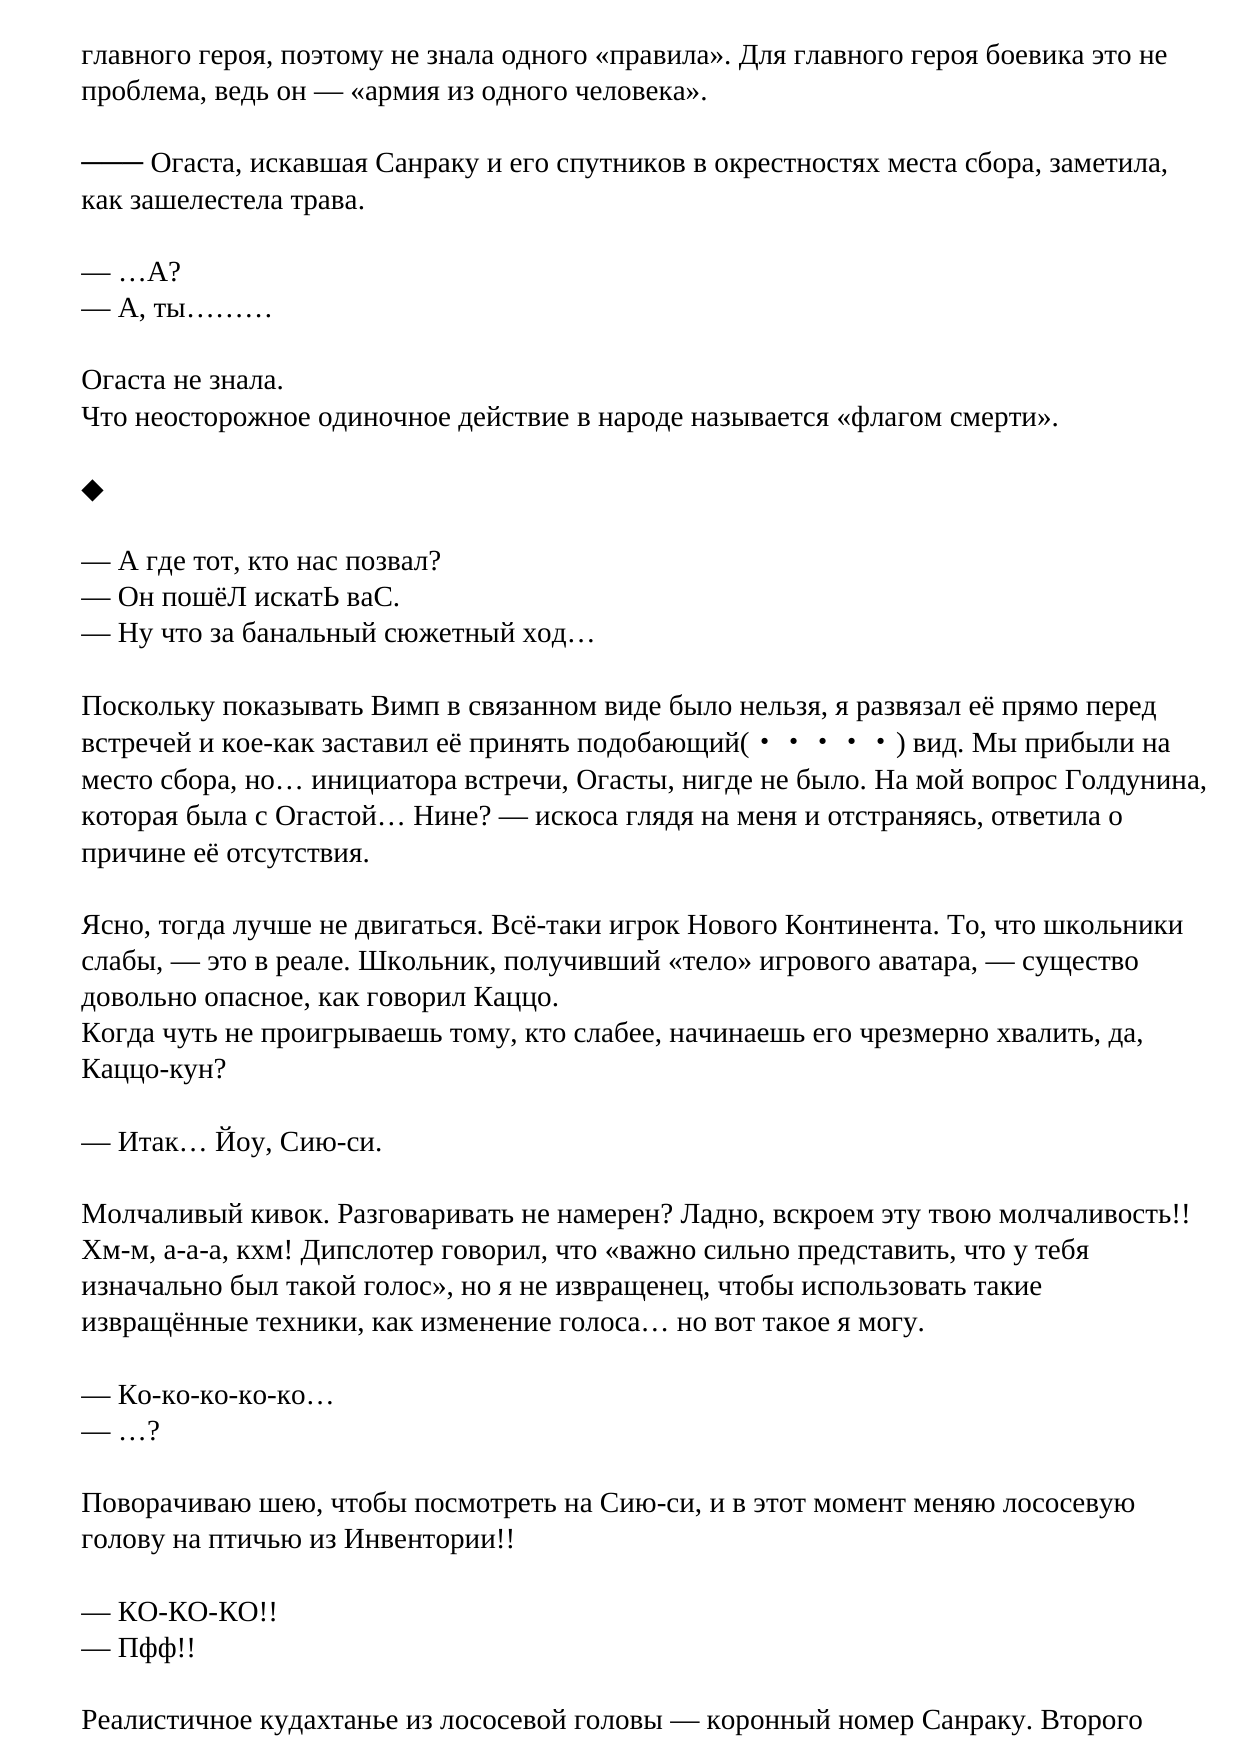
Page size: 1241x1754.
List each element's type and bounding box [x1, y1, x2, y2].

text [81, 37, 1215, 1736]
